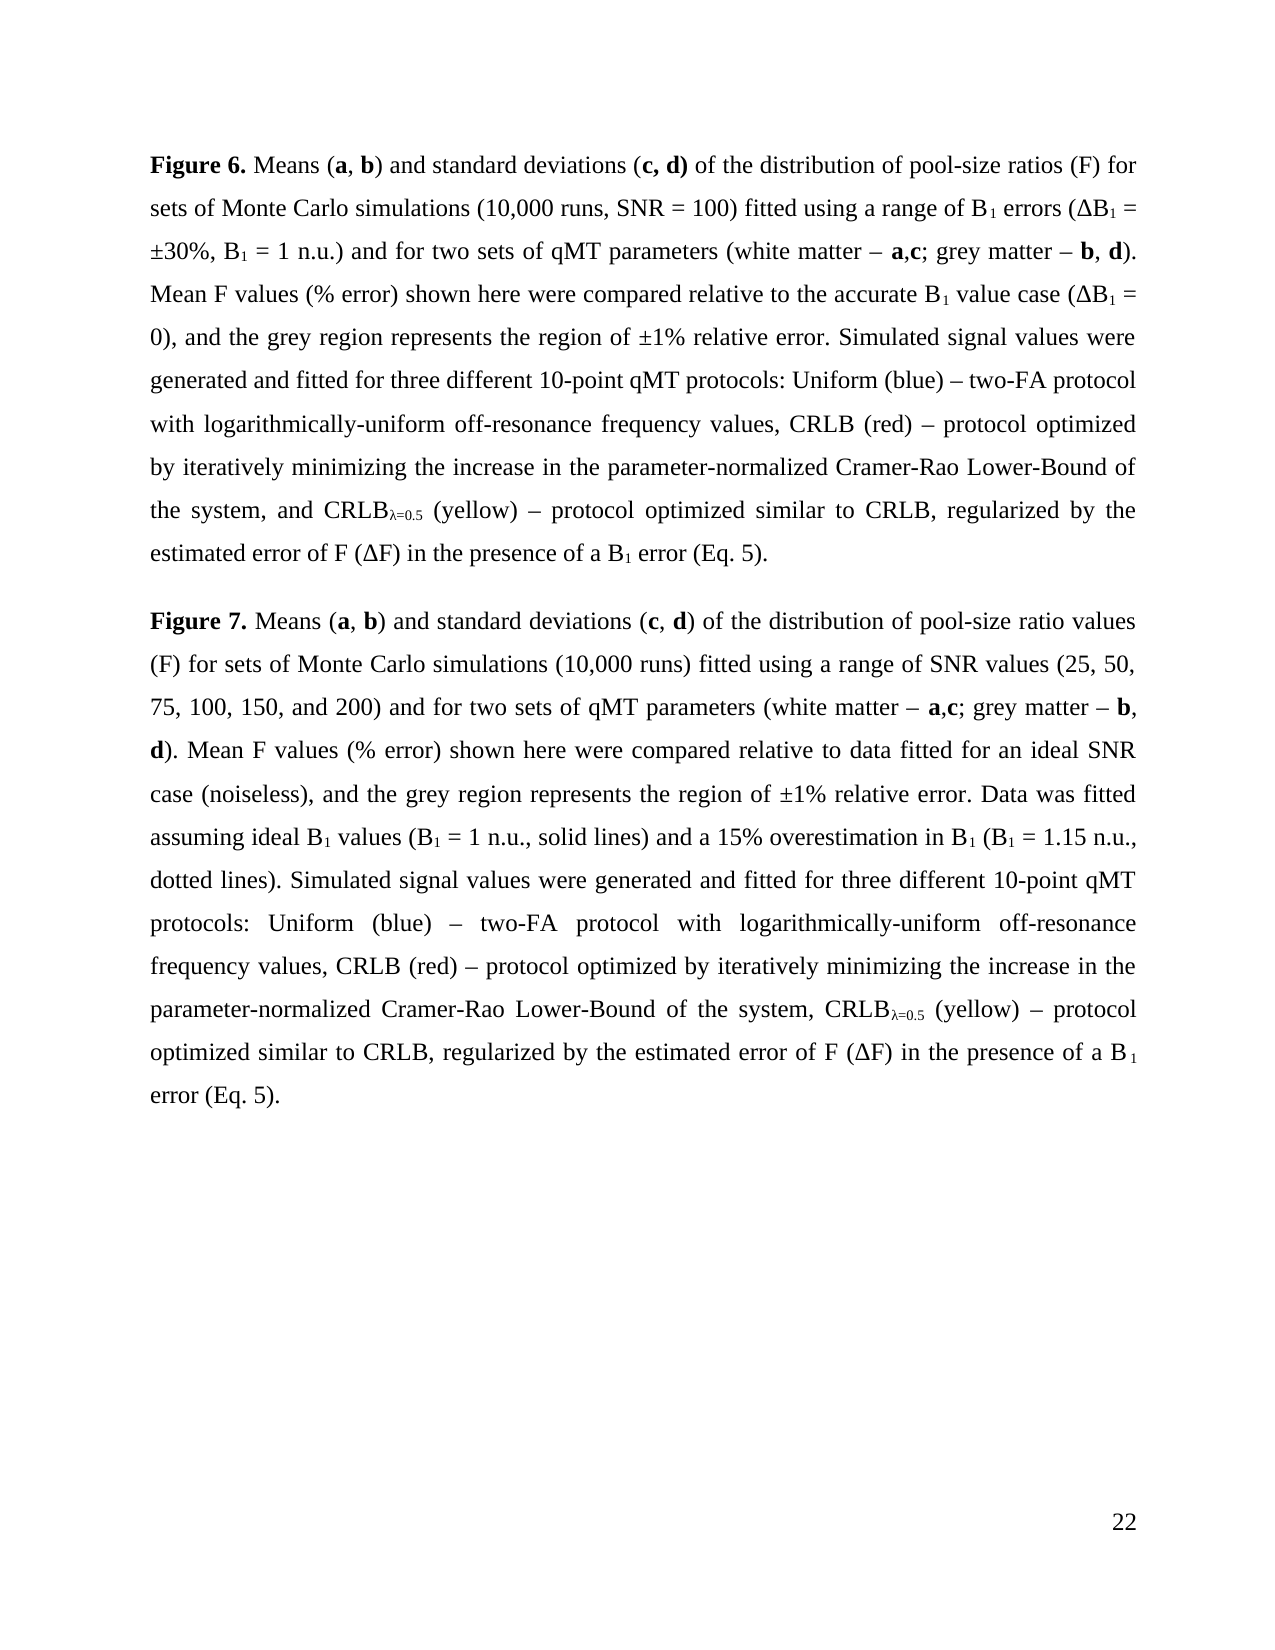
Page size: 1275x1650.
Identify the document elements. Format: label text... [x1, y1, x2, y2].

text Figure 7. Means (a, b) and standard deviations (c, d) of the distribution of pool-size ratio values (F) for sets of Monte Carlo simulations (10,000 runs) fitted using a range of SNR values (25, 50, 75, 100, 150, and 200) and for two sets of qMT parameters (white matter – a,c; grey matter – b, d). Mean F values (% error) shown here were compared relative to data fitted for an ideal SNR case (noiseless), and the grey region represents the region of ±1% relative error. Data was fitted assuming ideal B1 values (B1 = 1 n.u., solid lines) and a 15% overestimation in B1 (B1 = 1.15 n.u., dotted lines). Simulated signal values were generated and fitted for three different 10-point qMT protocols: Uniform (blue) – two-FA protocol with logarithmically-uniform off-resonance frequency values, CRLB (red) – protocol optimized by iteratively minimizing the increase in the parameter-normalized Cramer-Rao Lower-Bound of the system, CRLBλ=0.5 (yellow) – protocol optimized similar to CRLB, regularized by the estimated error of F (ΔF) in the presence of a B1 error (Eq. 5). [150, 606, 1137, 1109]
text Figure 6. Means (a, b) and standard deviations (c, d) of the distribution of pool-size ratios (F) for sets of Monte Carlo simulations (10,000 runs, SNR = 100) fitted using a range of B1 errors (ΔB1 = ±30%, B1 = 1 n.u.) and for two sets of qMT parameters (white matter – a,c; grey matter – b, d). Mean F values (% error) shown here were compared relative to the accurate B1 value case (ΔB1 = 0), and the grey region represents the region of ±1% relative error. Simulated signal values were generated and fitted for three different 10-point qMT protocols: Uniform (blue) – two-FA protocol with logarithmically-uniform off-resonance frequency values, CRLB (red) – protocol optimized by iteratively minimizing the increase in the parameter-normalized Cramer-Rao Lower-Bound of the system, and CRLBλ=0.5 (yellow) – protocol optimized similar to CRLB, regularized by the estimated error of F (ΔF) in the presence of a B1 error (Eq. 5). [150, 150, 1137, 567]
